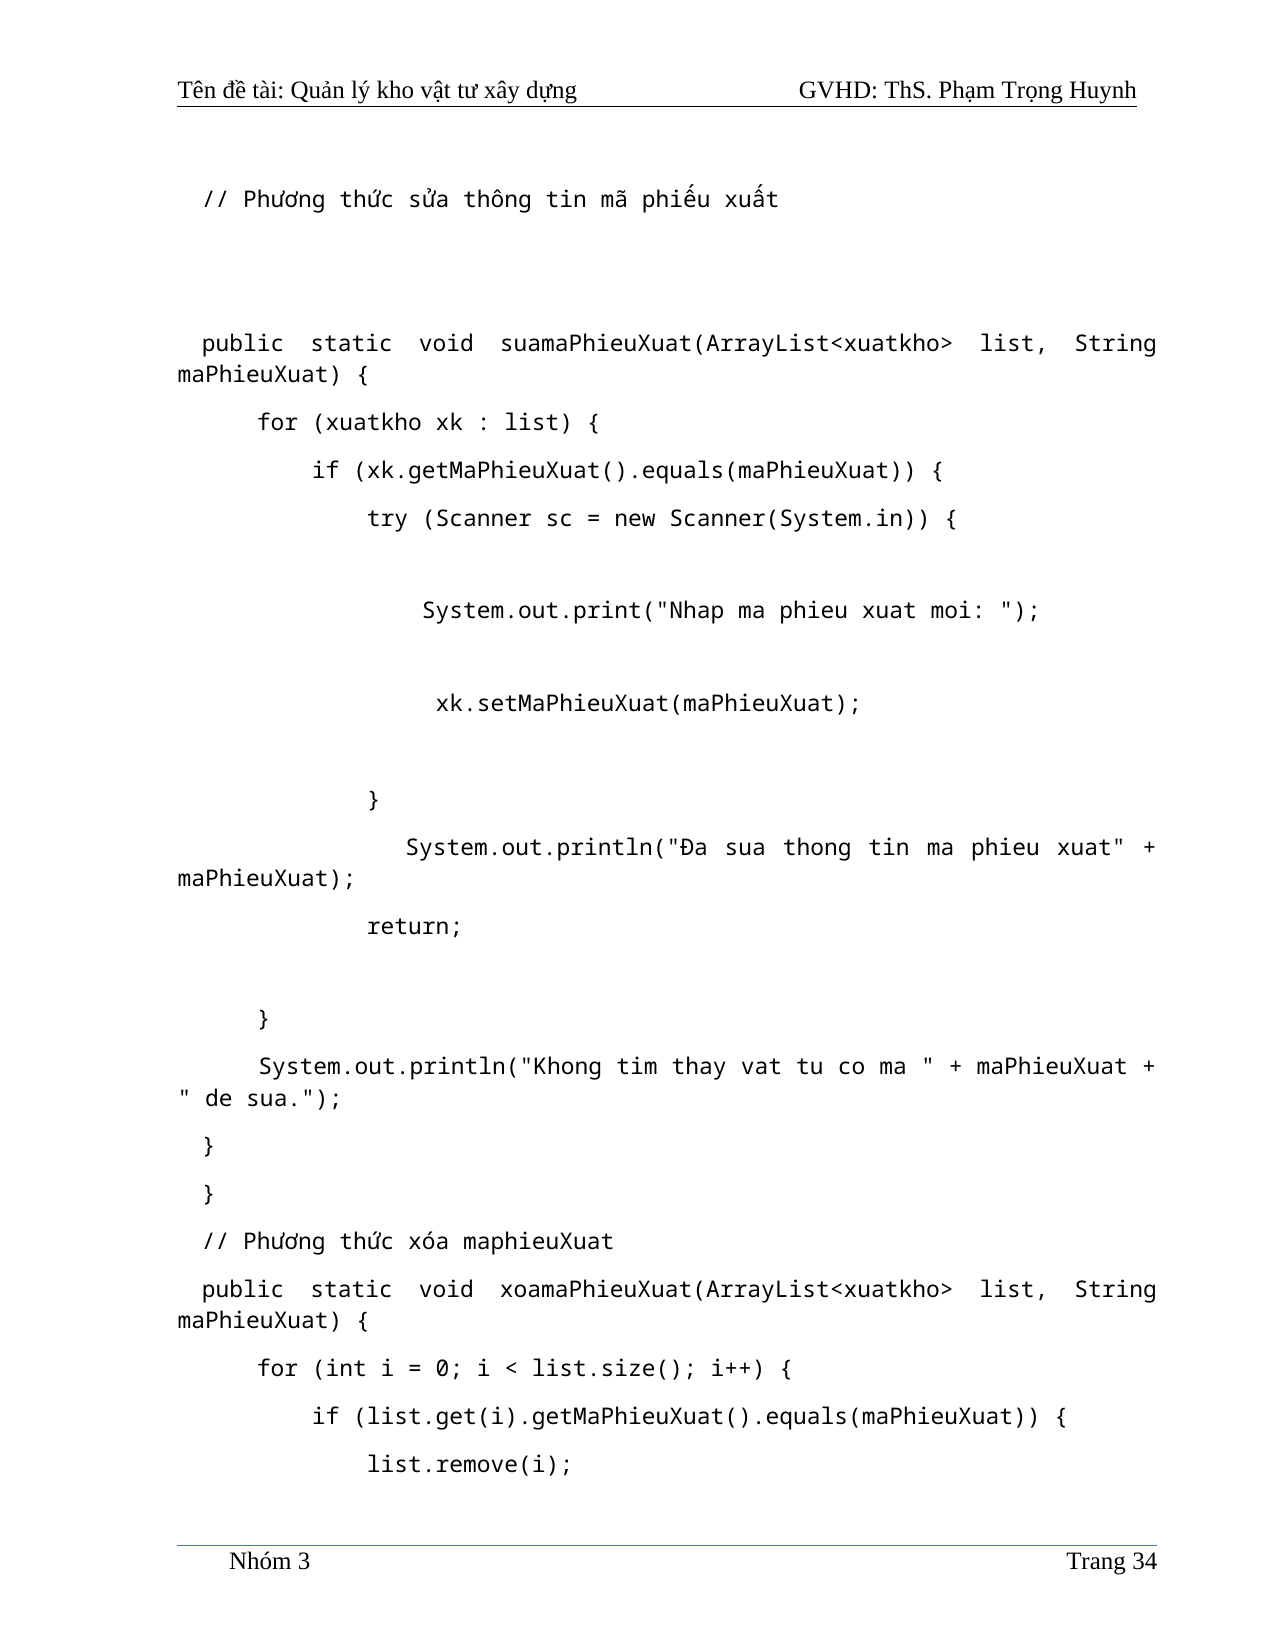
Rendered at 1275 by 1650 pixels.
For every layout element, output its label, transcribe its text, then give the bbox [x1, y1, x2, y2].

list System.out.println("Đa sua thong tin ma phieu xuat" + maPhieuXuat); [177, 831, 1157, 893]
list xk.setMaPhieuXuat(maPhieuXuat); [177, 687, 1157, 718]
list } [177, 1002, 1157, 1033]
list } [177, 783, 1157, 814]
list // Phương thức xóa maphieuXuat [177, 1225, 1157, 1256]
list } [177, 1129, 1157, 1161]
list for (int i = 0; i < list.size(); i++) { [177, 1352, 1157, 1383]
list System.out.println("Khong tim thay vat tu co ma " + maPhieuXuat + " de sua."); [177, 1050, 1157, 1113]
list try (Scanner sc = new Scanner(System.in)) { [177, 502, 1157, 533]
list System.out.print("Nhap ma phieu xuat moi: "); [177, 594, 1157, 625]
list if (xk.getMaPhieuXuat().equals(maPhieuXuat)) { [177, 454, 1157, 485]
list return; [177, 910, 1157, 941]
list public static void xoamaPhieuXuat(ArrayList<xuatkho> list, String maPhieuXuat) { [177, 1273, 1157, 1336]
list // Phương thức sửa thông tin mã phiếu xuất [177, 183, 1157, 214]
list for (xuatkho xk : list) { [177, 406, 1157, 437]
list public static void suamaPhieuXuat(ArrayList<xuatkho> list, String maPhieuXuat) { [177, 327, 1157, 389]
list list.remove(i); [177, 1448, 1157, 1479]
list } [177, 1177, 1157, 1208]
list if (list.get(i).getMaPhieuXuat().equals(maPhieuXuat)) { [177, 1400, 1157, 1431]
